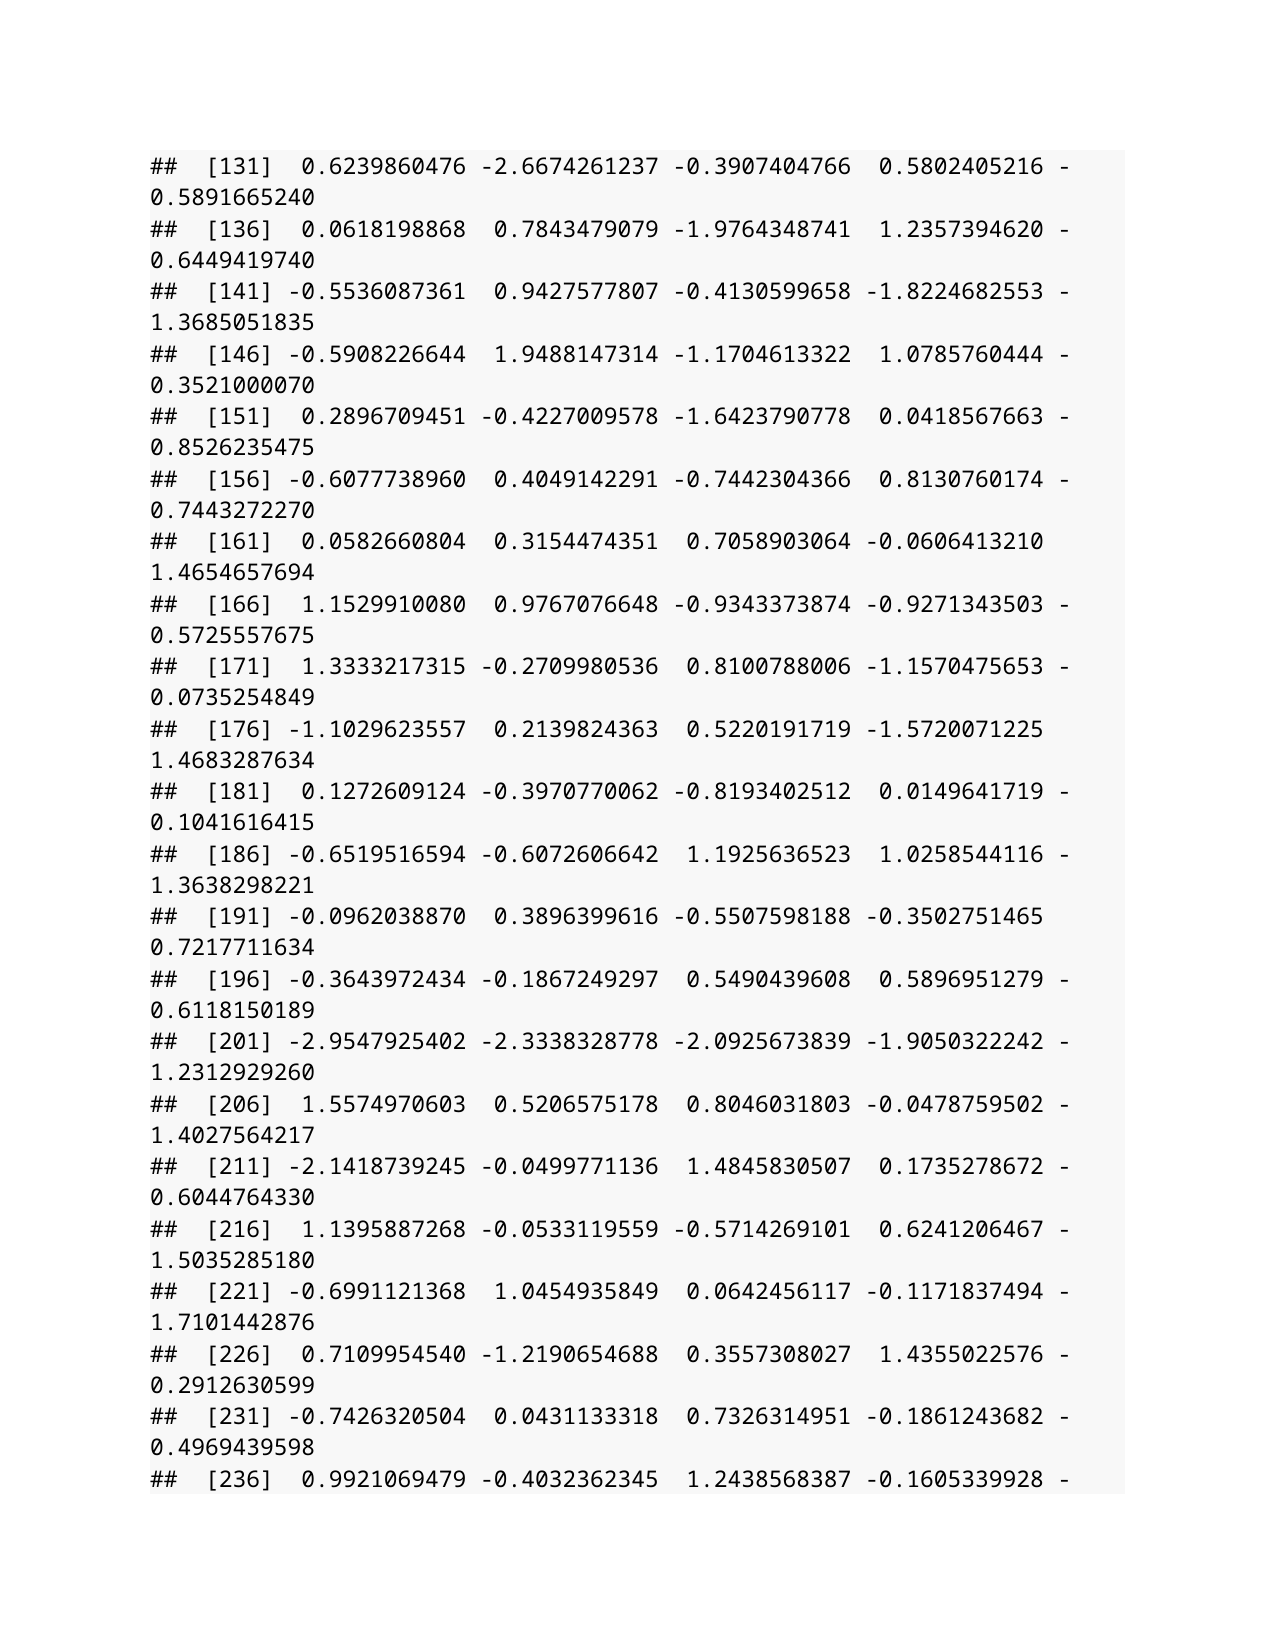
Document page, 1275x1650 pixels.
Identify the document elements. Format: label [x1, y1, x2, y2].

text [150, 150, 1125, 1494]
